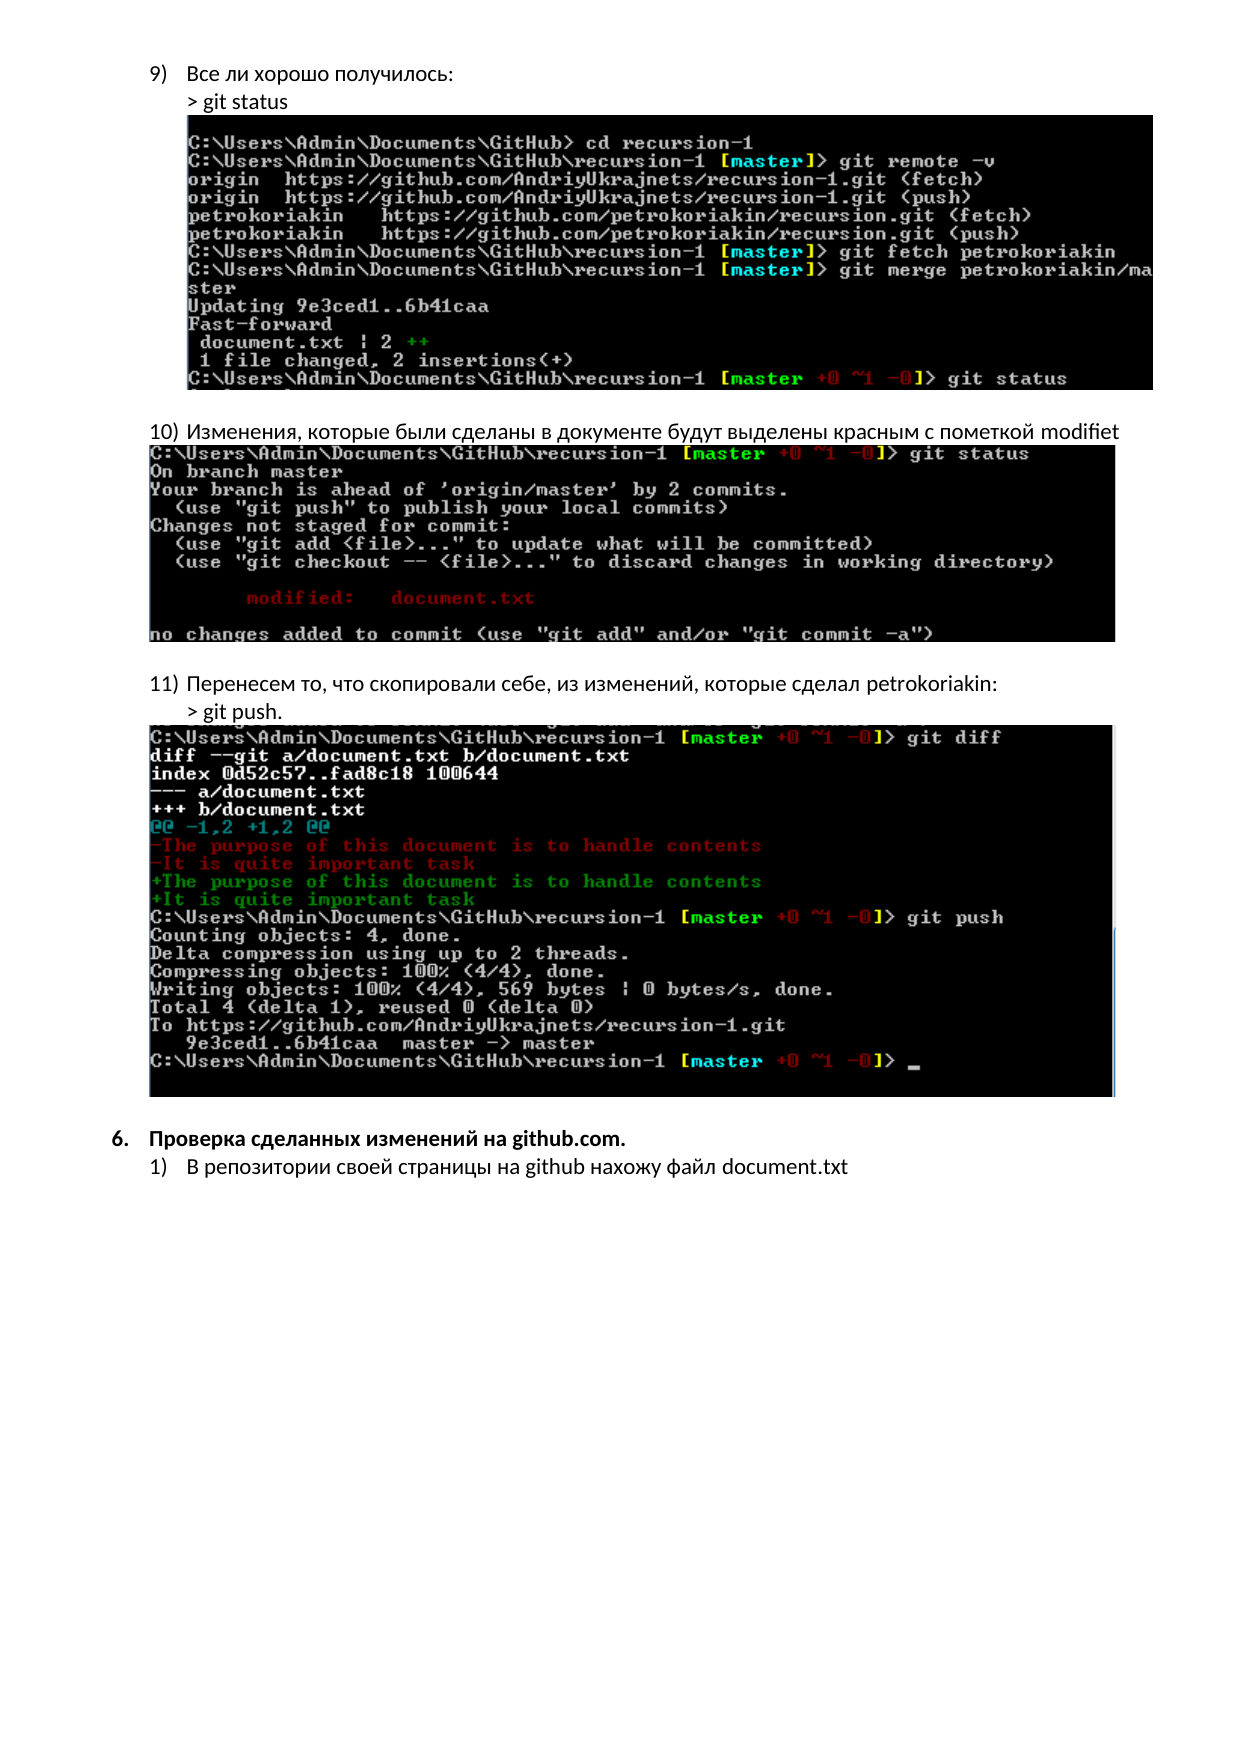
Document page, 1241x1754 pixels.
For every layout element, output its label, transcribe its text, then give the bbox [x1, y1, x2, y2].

list > git status [186, 87, 1152, 115]
list Перенесем то, что скопировали себе, из изменений, которые сделал petrokoriakin: [149, 669, 1152, 697]
list Проверка сделанных изменений на github.com. [111, 1124, 1152, 1152]
picture [186, 115, 1153, 390]
picture [148, 445, 1116, 642]
list Все ли хорошо получилось: [149, 59, 1152, 87]
list Изменения, которые были сделаны в документе будут выделены красным с пометкой modifiet [149, 417, 1152, 446]
list В репозитории своей страницы на github нахожу файл document.txt [149, 1152, 1152, 1180]
picture [148, 725, 1117, 1097]
list > git push. [186, 697, 1152, 725]
